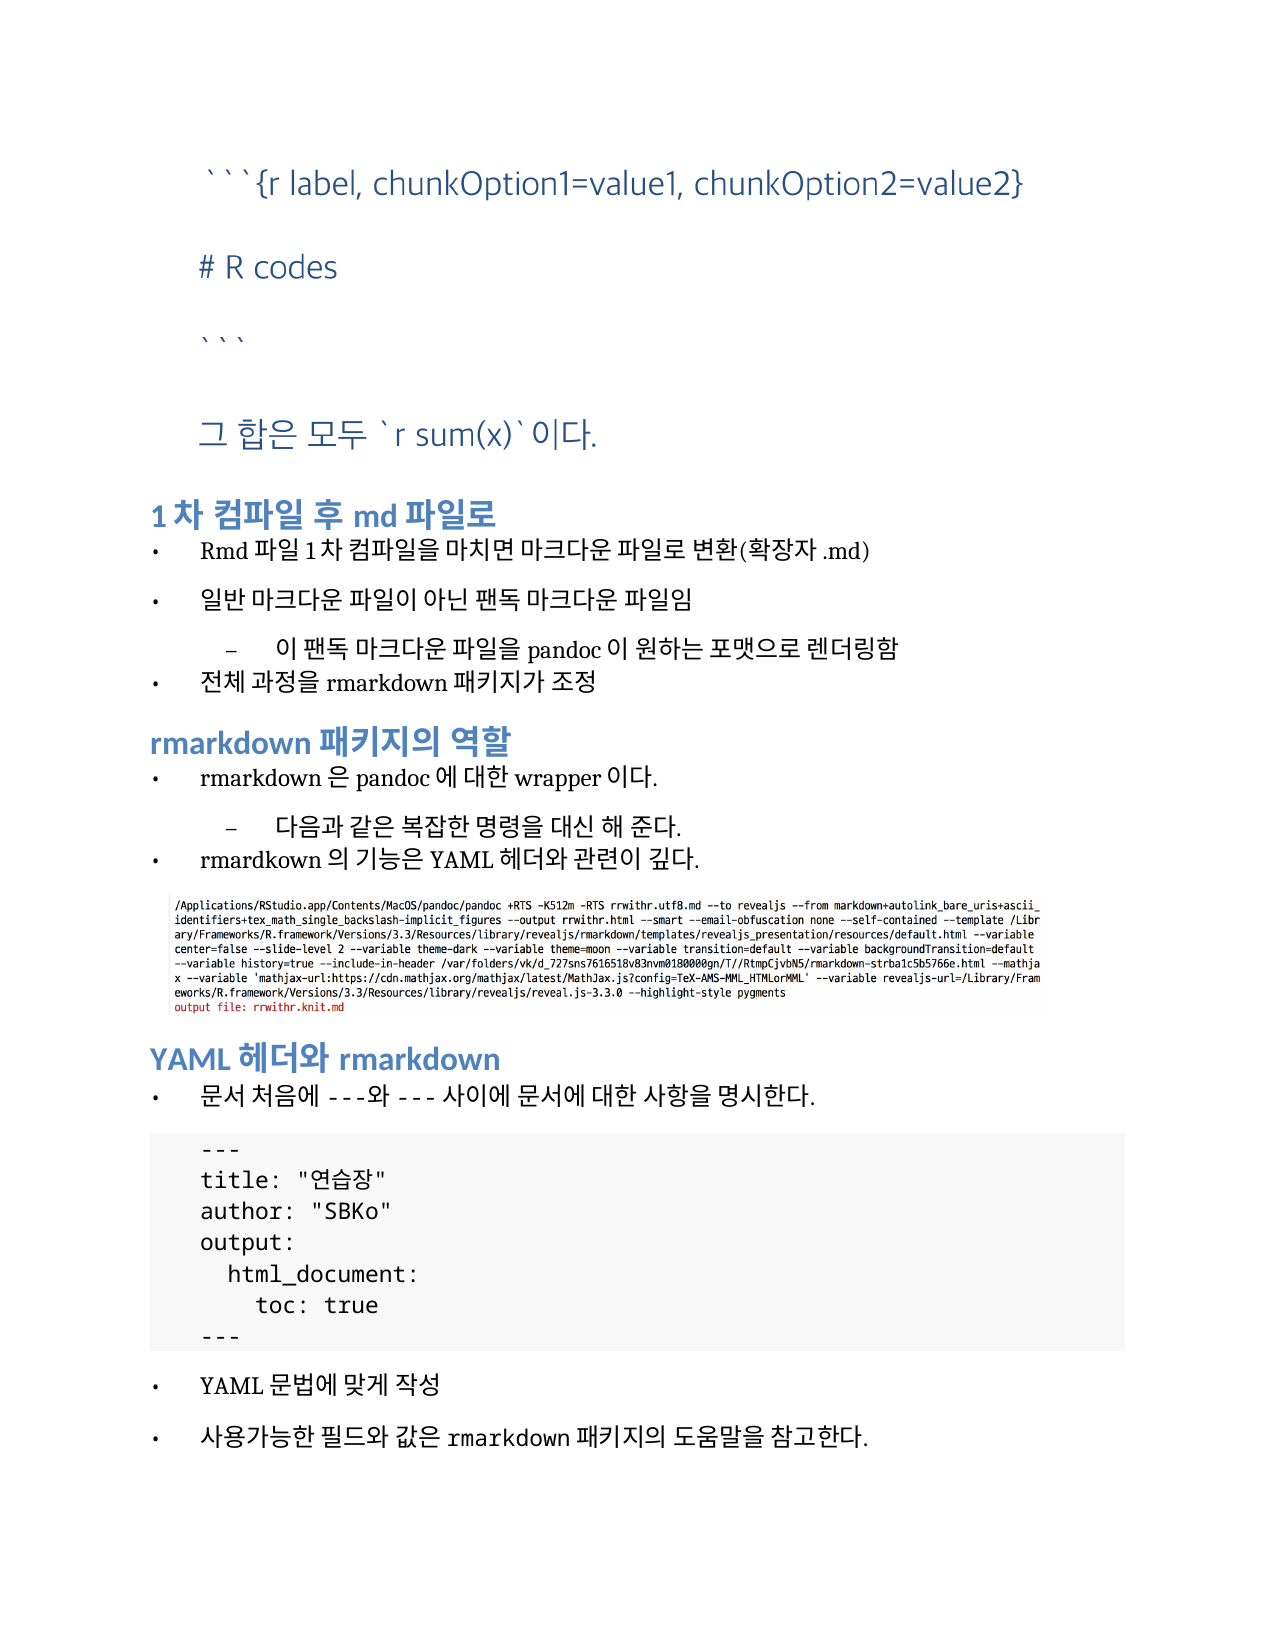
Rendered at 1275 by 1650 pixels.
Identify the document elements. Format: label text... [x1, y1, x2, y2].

subtitle 1차 컴파일 후 md 파일로 [150, 492, 1125, 537]
list 사용가능한 필드와 값은 rmarkdown 패키지의 도움말을 참고한다. [150, 1422, 1125, 1453]
list 전체 과정을 rmarkdown 패키지가 조정 [150, 669, 1125, 698]
list --- title: "연습장" author: "SBKo" output: html_document: toc: true --- [150, 1133, 1125, 1351]
subtitle YAML 헤더와 rmarkdown [150, 1035, 1125, 1081]
picture [168, 895, 1044, 1015]
list 다음과 같은 복잡한 명령을 대신 해 준다. [225, 813, 1125, 842]
list 문서 처음에 ---와 --- 사이에 문서에 대한 사항을 명시한다. [150, 1081, 1125, 1112]
list rmardkown의 기능은 YAML 헤더와 관련이 깊다. [150, 846, 1125, 875]
list 일반 마크다운 파일이 아닌 팬독 마크다운 파일임 [150, 587, 1125, 616]
list 이 팬독 마크다운 파일을 pandoc이 원하는 포맷으로 렌더링함 [225, 636, 1125, 665]
picture [168, 150, 1044, 471]
list rmarkdown은 pandoc에 대한 wrapper이다. [150, 764, 1125, 793]
list YAML 문법에 맞게 작성 [150, 1372, 1125, 1401]
list Rmd 파일 1차 컴파일을 마치면 마크다운 파일로 변환(확장자 .md) [150, 537, 1125, 566]
subtitle rmarkdown 패키지의 역할 [150, 718, 1125, 764]
